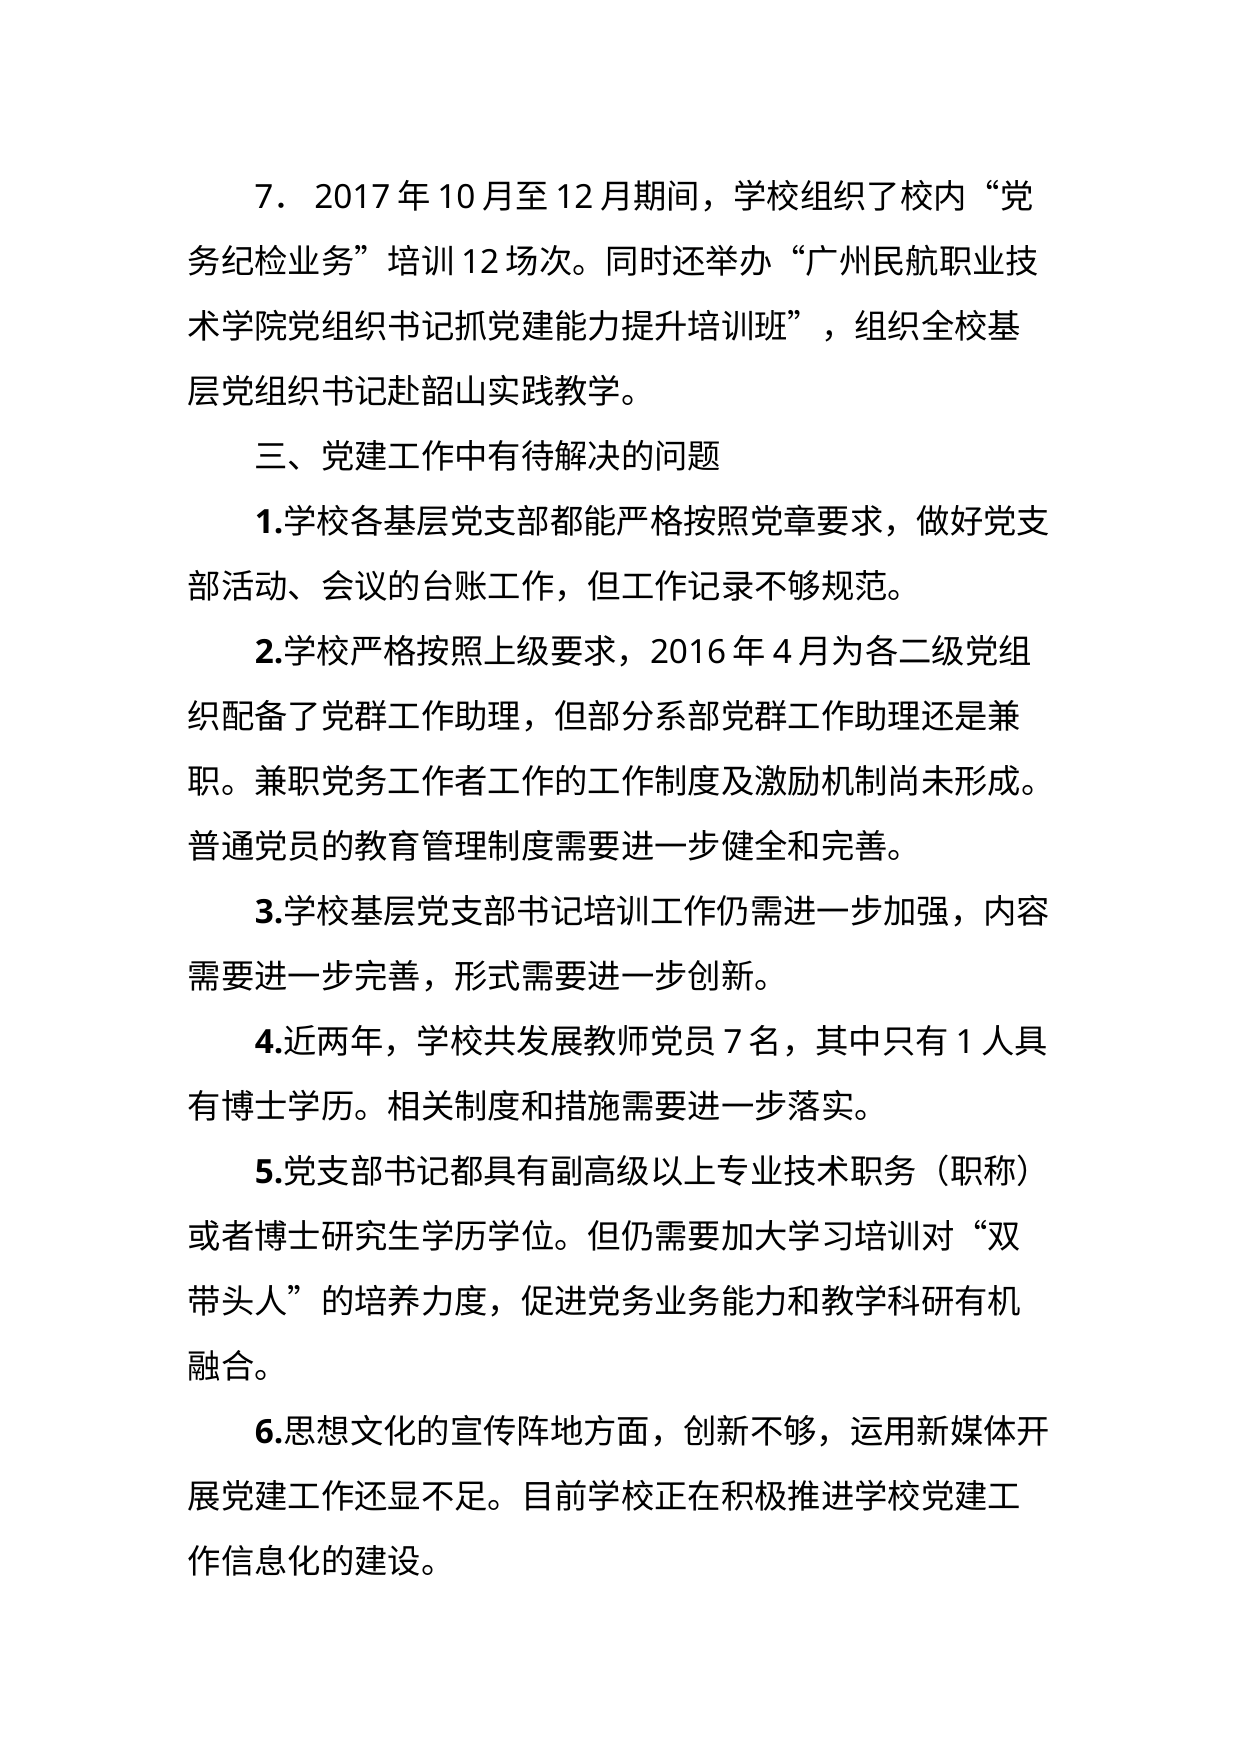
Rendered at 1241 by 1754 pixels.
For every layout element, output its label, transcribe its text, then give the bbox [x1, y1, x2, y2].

text 5.党支部书记都具有副高级以上专业技术职务（职称）或者博士研究生学历学位。但仍需要加大学习培训对“双带头人”的培养力度，促进党务业务能力和教学科研有机融合。 [187, 1137, 1053, 1397]
text 1.学校各基层党支部都能严格按照党章要求，做好党支部活动、会议的台账工作，但工作记录不够规范。 [187, 487, 1053, 617]
text 三、党建工作中有待解决的问题 [187, 422, 1053, 487]
text 7． 2017年10月至12月期间，学校组织了校内“党务纪检业务”培训12场次。同时还举办“广州民航职业技术学院党组织书记抓党建能力提升培训班”，组织全校基层党组织书记赴韶山实践教学。 [187, 162, 1053, 422]
text 6.思想文化的宣传阵地方面，创新不够，运用新媒体开展党建工作还显不足。目前学校正在积极推进学校党建工作信息化的建设。 [187, 1397, 1053, 1592]
text 4.近两年，学校共发展教师党员7名，其中只有1人具有博士学历。相关制度和措施需要进一步落实。 [187, 1007, 1053, 1137]
text 2.学校严格按照上级要求，2016年4月为各二级党组织配备了党群工作助理，但部分系部党群工作助理还是兼职。兼职党务工作者工作的工作制度及激励机制尚未形成。普通党员的教育管理制度需要进一步健全和完善。 [187, 617, 1053, 877]
text 3.学校基层党支部书记培训工作仍需进一步加强，内容需要进一步完善，形式需要进一步创新。 [187, 877, 1053, 1007]
